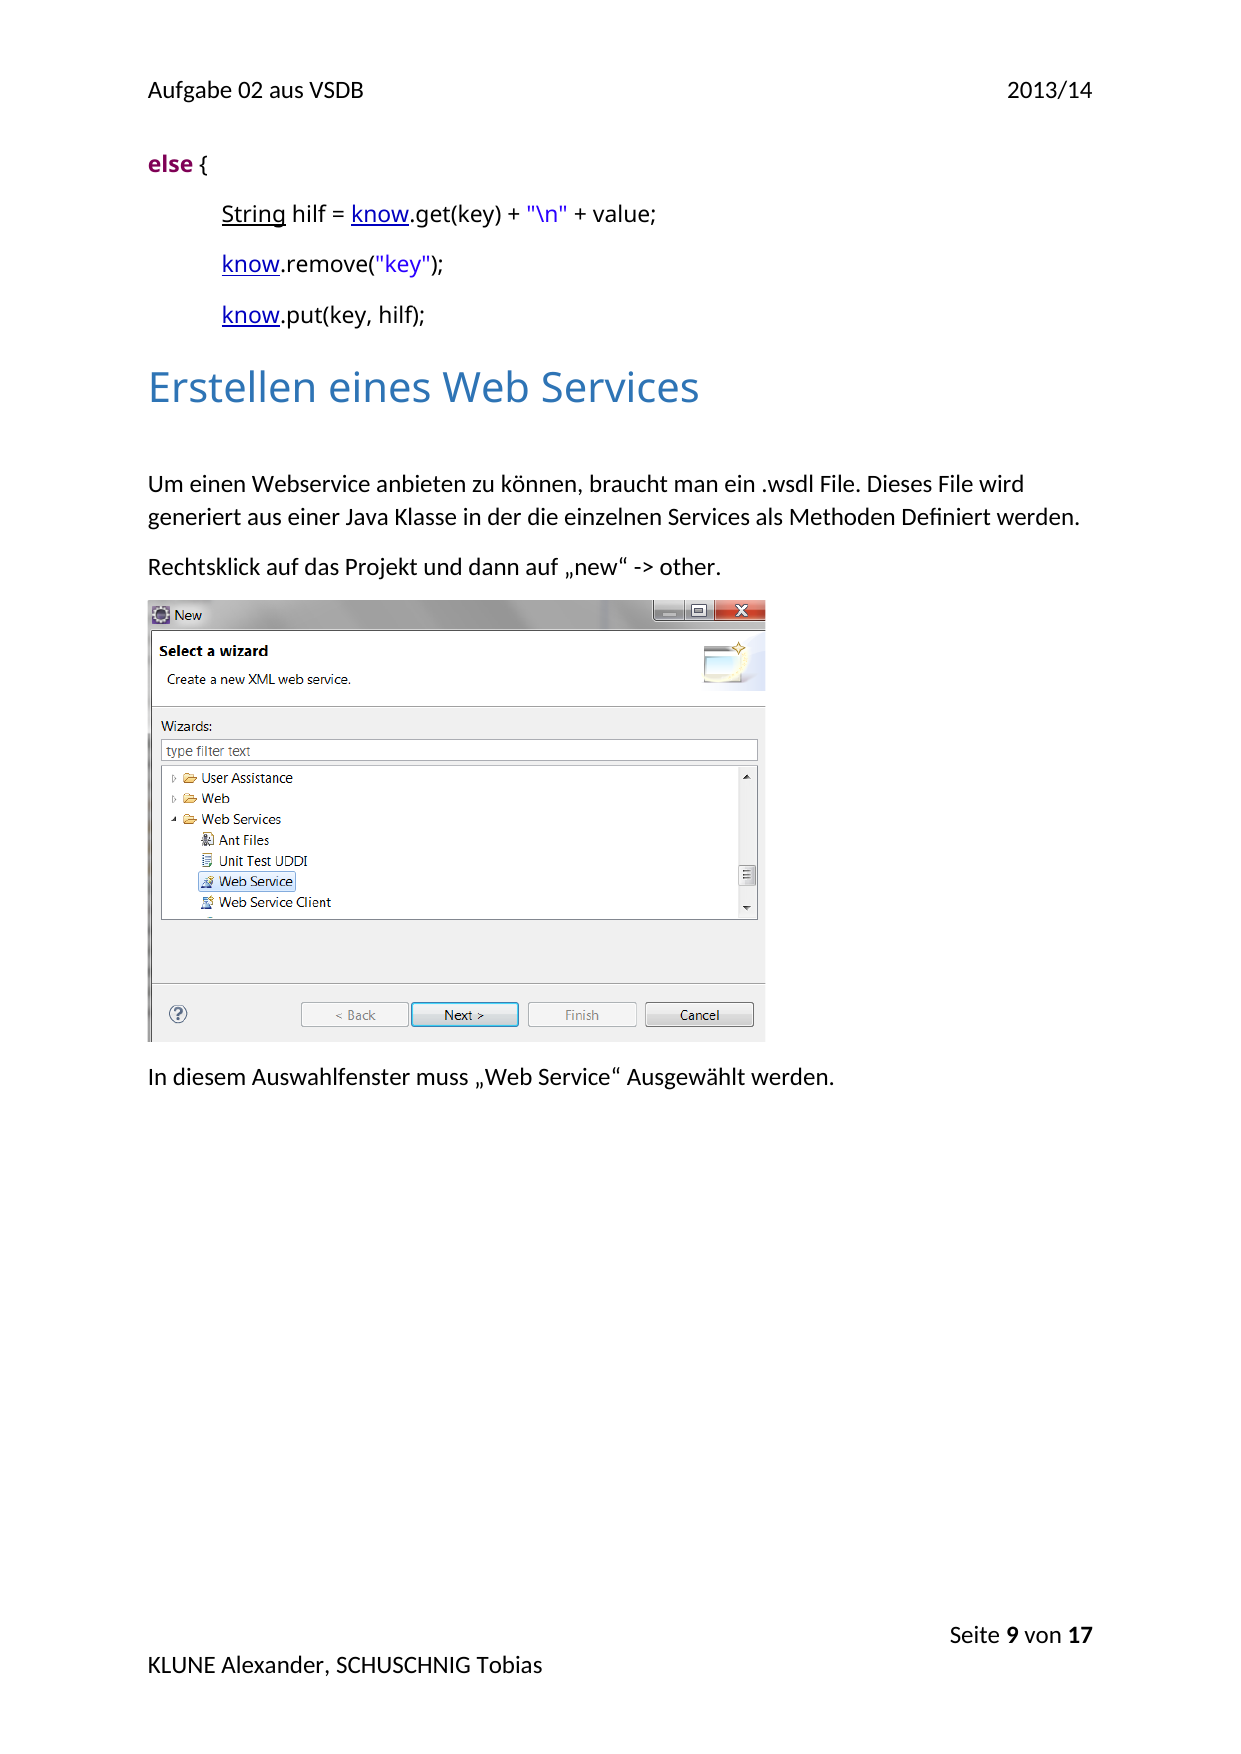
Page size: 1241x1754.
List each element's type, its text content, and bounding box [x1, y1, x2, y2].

text Um einen Webservice anbieten zu können, braucht man ein .wsdl File. Dieses File wird generiert aus einer Java Klasse in der die einzelnen Services als Methoden Definiert werden. [148, 468, 1093, 532]
text Rechtsklick auf das Projekt und dann auf „new“ -> other. [148, 551, 1093, 581]
text In diesem Auswahlfenster muss „Web Service“ Ausgewählt werden. [148, 1061, 1093, 1091]
picture [147, 600, 766, 1042]
subtitle Erstellen eines Web Services [148, 358, 1093, 414]
text know.remove("key"); [148, 248, 1093, 280]
text know.put(key, hilf); [148, 299, 1093, 330]
text String hilf = know.get(key) + "\n" + value; [148, 198, 1093, 229]
text else { [148, 148, 1093, 179]
